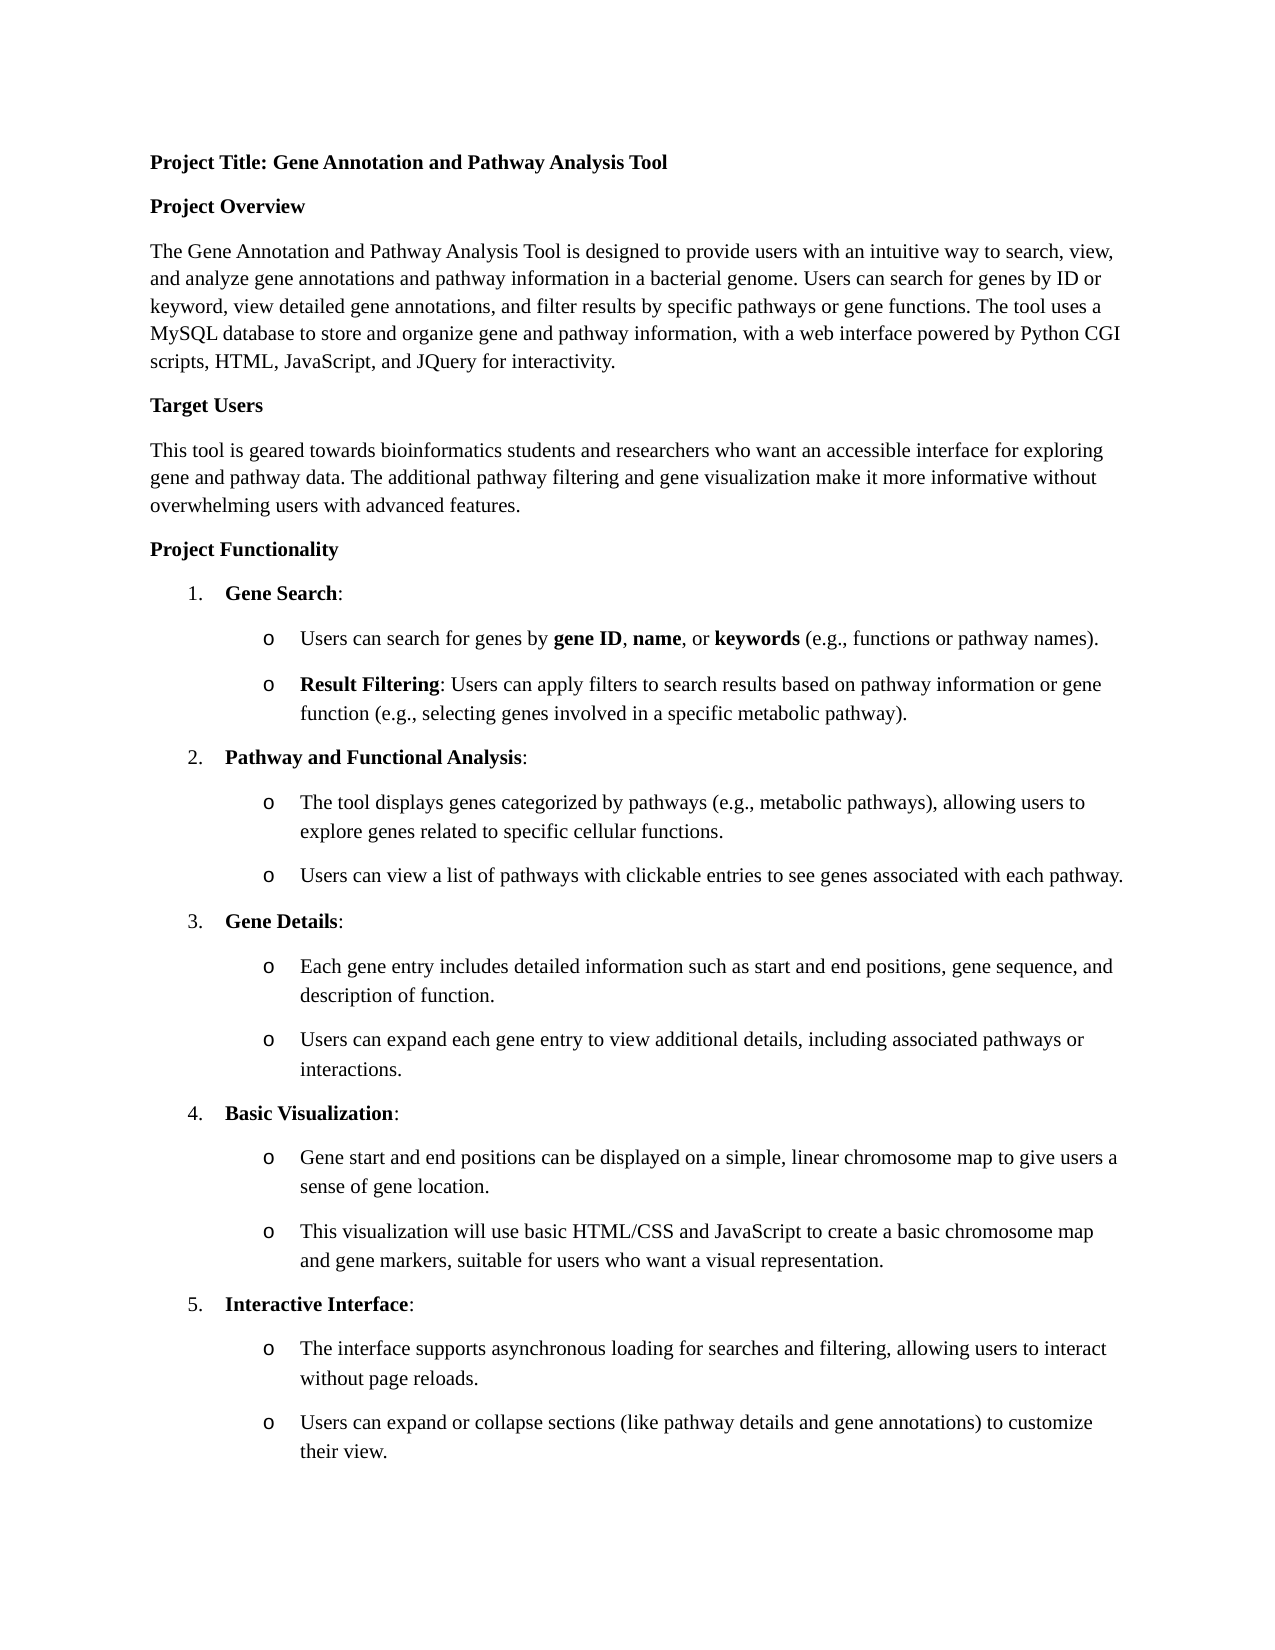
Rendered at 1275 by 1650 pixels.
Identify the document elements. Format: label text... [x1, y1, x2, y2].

text Target Users [150, 393, 1125, 417]
text Project Overview [150, 194, 1125, 218]
list Interactive Interface: [187, 1292, 1125, 1316]
text The Gene Annotation and Pathway Analysis Tool is designed to provide users with an intuitive way to search, view, and analyze gene annotations and pathway information in a bacterial genome. Users can search for genes by ID or keyword, view detailed gene annotations, and filter results by specific pathways or gene functions. The tool uses a MySQL database to store and organize gene and pathway information, with a web interface powered by Python CGI scripts, HTML, JavaScript, and JQuery for interactivity. [150, 238, 1125, 373]
text Project Functionality [150, 537, 1125, 561]
list The tool displays genes categorized by pathways (e.g., metabolic pathways), allowing users to explore genes related to specific cellular functions. [262, 789, 1125, 843]
list Each gene entry includes detailed information such as start and end positions, gene sequence, and description of function. [262, 954, 1125, 1007]
list Users can view a list of pathways with clickable entries to see genes associated with each pathway. [262, 863, 1125, 889]
list Users can expand each gene entry to view additional details, including associated pathways or interactions. [262, 1027, 1125, 1081]
list Gene Search: [187, 581, 1125, 605]
list This visualization will use basic HTML/CSS and JavaScript to create a basic chromosome map and gene markers, suitable for users who want a visual representation. [262, 1218, 1125, 1272]
list Result Filtering: Users can apply filters to search results based on pathway information or gene function (e.g., selecting genes involved in a specific metabolic pathway). [262, 672, 1125, 725]
list Basic Visualization: [187, 1101, 1125, 1125]
list Gene start and end positions can be displayed on a simple, linear chromosome map to give users a sense of gene location. [262, 1145, 1125, 1198]
list Users can search for genes by gene ID, name, or keywords (e.g., functions or pathway names). [262, 626, 1125, 651]
text Project Title: Gene Annotation and Pathway Analysis Tool [150, 150, 1125, 174]
list Gene Details: [187, 909, 1125, 933]
text This tool is geared towards bioinformatics students and researchers who want an accessible interface for exploring gene and pathway data. The additional pathway filtering and gene visualization make it more informative without overwhelming users with advanced features. [150, 437, 1125, 517]
list Pathway and Functional Analysis: [187, 745, 1125, 769]
list Users can expand or collapse sections (like pathway details and gene annotations) to customize their view. [262, 1410, 1125, 1463]
list The interface supports asynchronous loading for searches and filtering, allowing users to interact without page reloads. [262, 1336, 1125, 1390]
